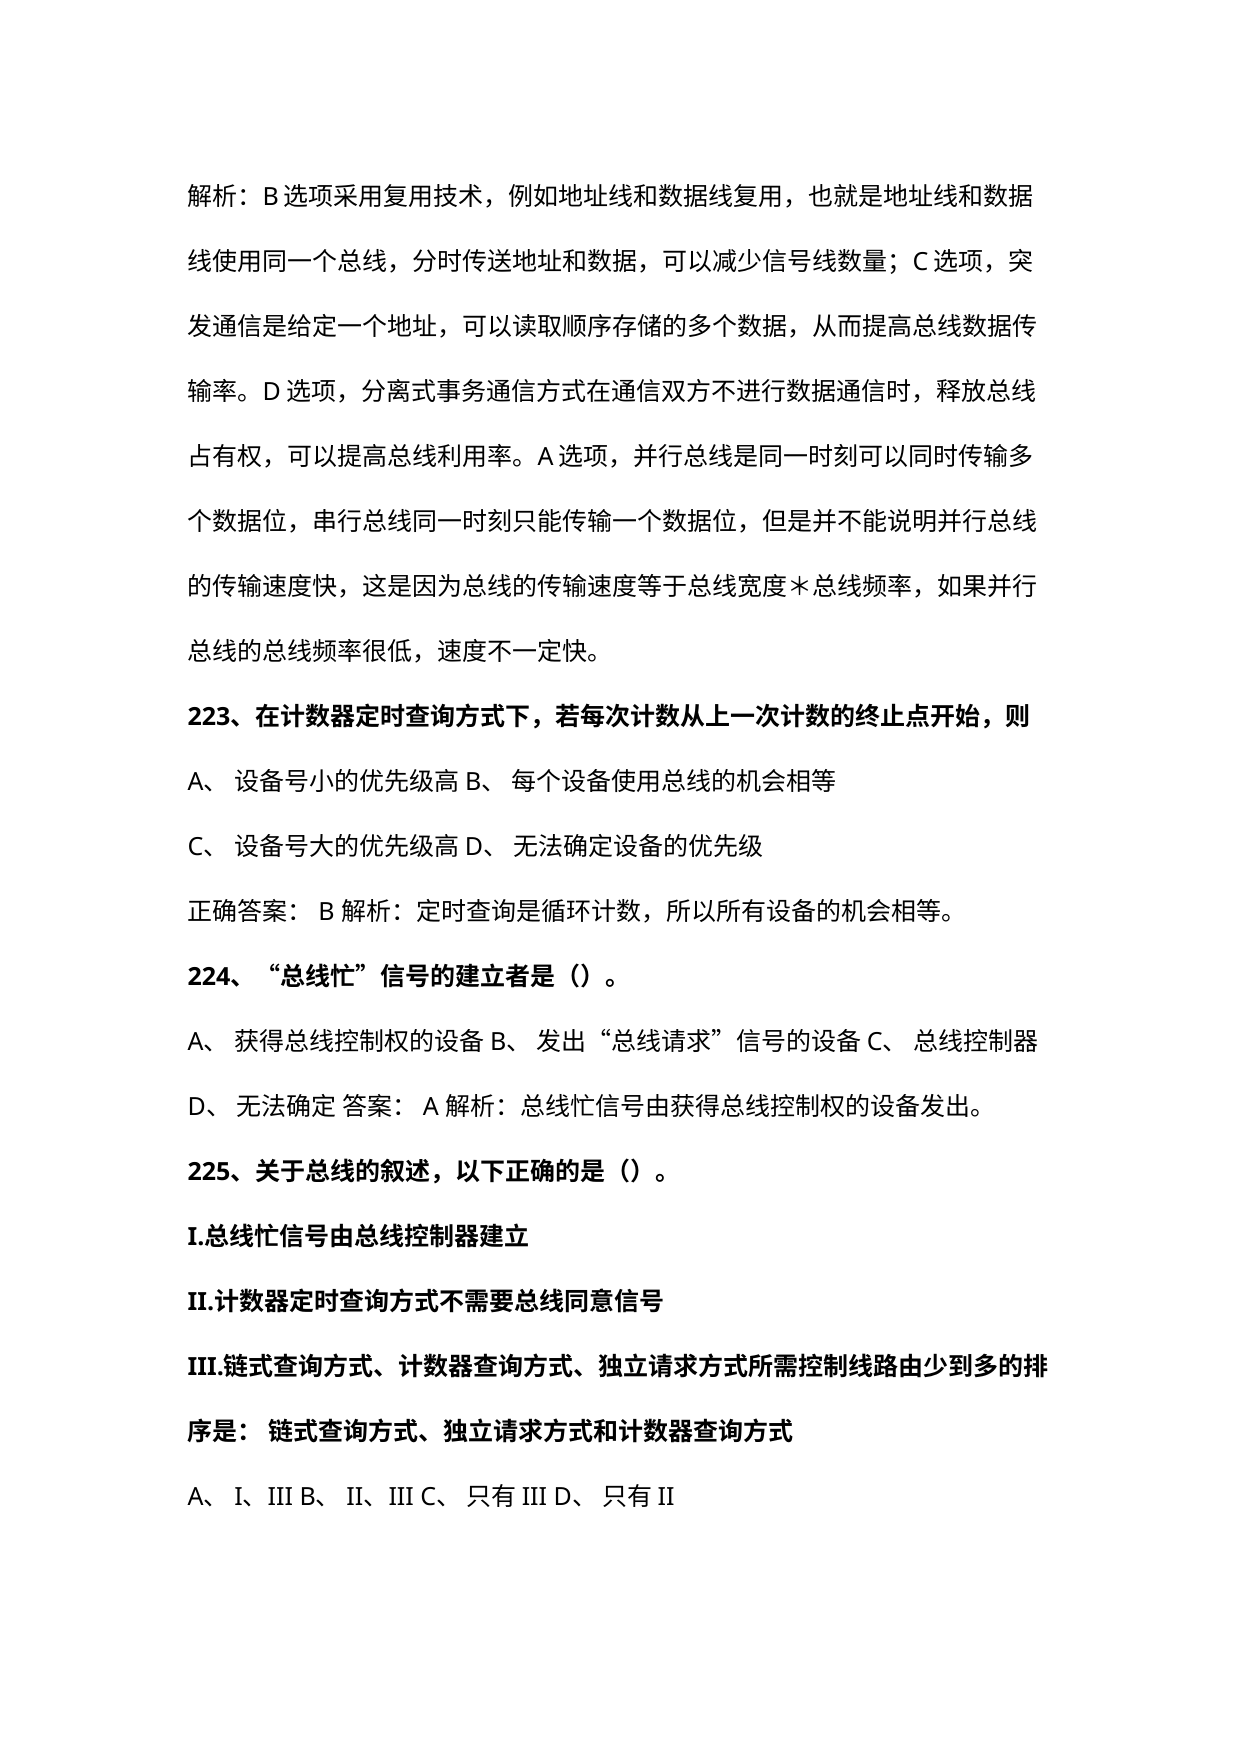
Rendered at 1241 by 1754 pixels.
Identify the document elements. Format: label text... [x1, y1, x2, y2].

text D、 无法确定 答案： A 解析：总线忙信号由获得总线控制权的设备发出。 [187, 1072, 1053, 1137]
text C、 设备号大的优先级高 D、 无法确定设备的优先级 [187, 812, 1053, 877]
text A、 获得总线控制权的设备 B、 发出“总线请求”信号的设备C、 总线控制器 [187, 1007, 1053, 1072]
text A、 设备号小的优先级高 B、 每个设备使用总线的机会相等 [187, 747, 1053, 812]
text A、 I、III B、 II、III C、 只有III D、 只有II [187, 1462, 1053, 1527]
text II.计数器定时查询方式不需要总线同意信号 [187, 1267, 1053, 1332]
text 解析：B选项采用复用技术，例如地址线和数据线复用，也就是地址线和数据线使用同一个总线，分时传送地址和数据，可以减少信号线数量；C选项，突发通信是给定一个地址，可以读取顺序存储的多个数据，从而提高总线数据传输率。D选项，分离式事务通信方式在通信双方不进行数据通信时，释放总线占有权，可以提高总线利用率。A选项，并行总线是同一时刻可以同时传输多个数据位，串行总线同一时刻只能传输一个数据位，但是并不能说明并行总线的传输速度快，这是因为总线的传输速度等于总线宽度＊总线频率，如果并行总线的总线频率很低，速度不一定快。 [187, 162, 1053, 682]
text III.链式查询方式、计数器查询方式、独立请求方式所需控制线路由少到多的排序是： 链式查询方式、独立请求方式和计数器查询方式 [187, 1332, 1053, 1462]
text 225、关于总线的叙述，以下正确的是（）。 [187, 1137, 1053, 1202]
text I.总线忙信号由总线控制器建立 [187, 1202, 1053, 1267]
text 224、“总线忙”信号的建立者是（）。 [187, 942, 1053, 1007]
text 223、在计数器定时查询方式下，若每次计数从上一次计数的终止点开始，则 [187, 682, 1053, 747]
text 正确答案： B 解析：定时查询是循环计数，所以所有设备的机会相等。 [187, 877, 1053, 942]
